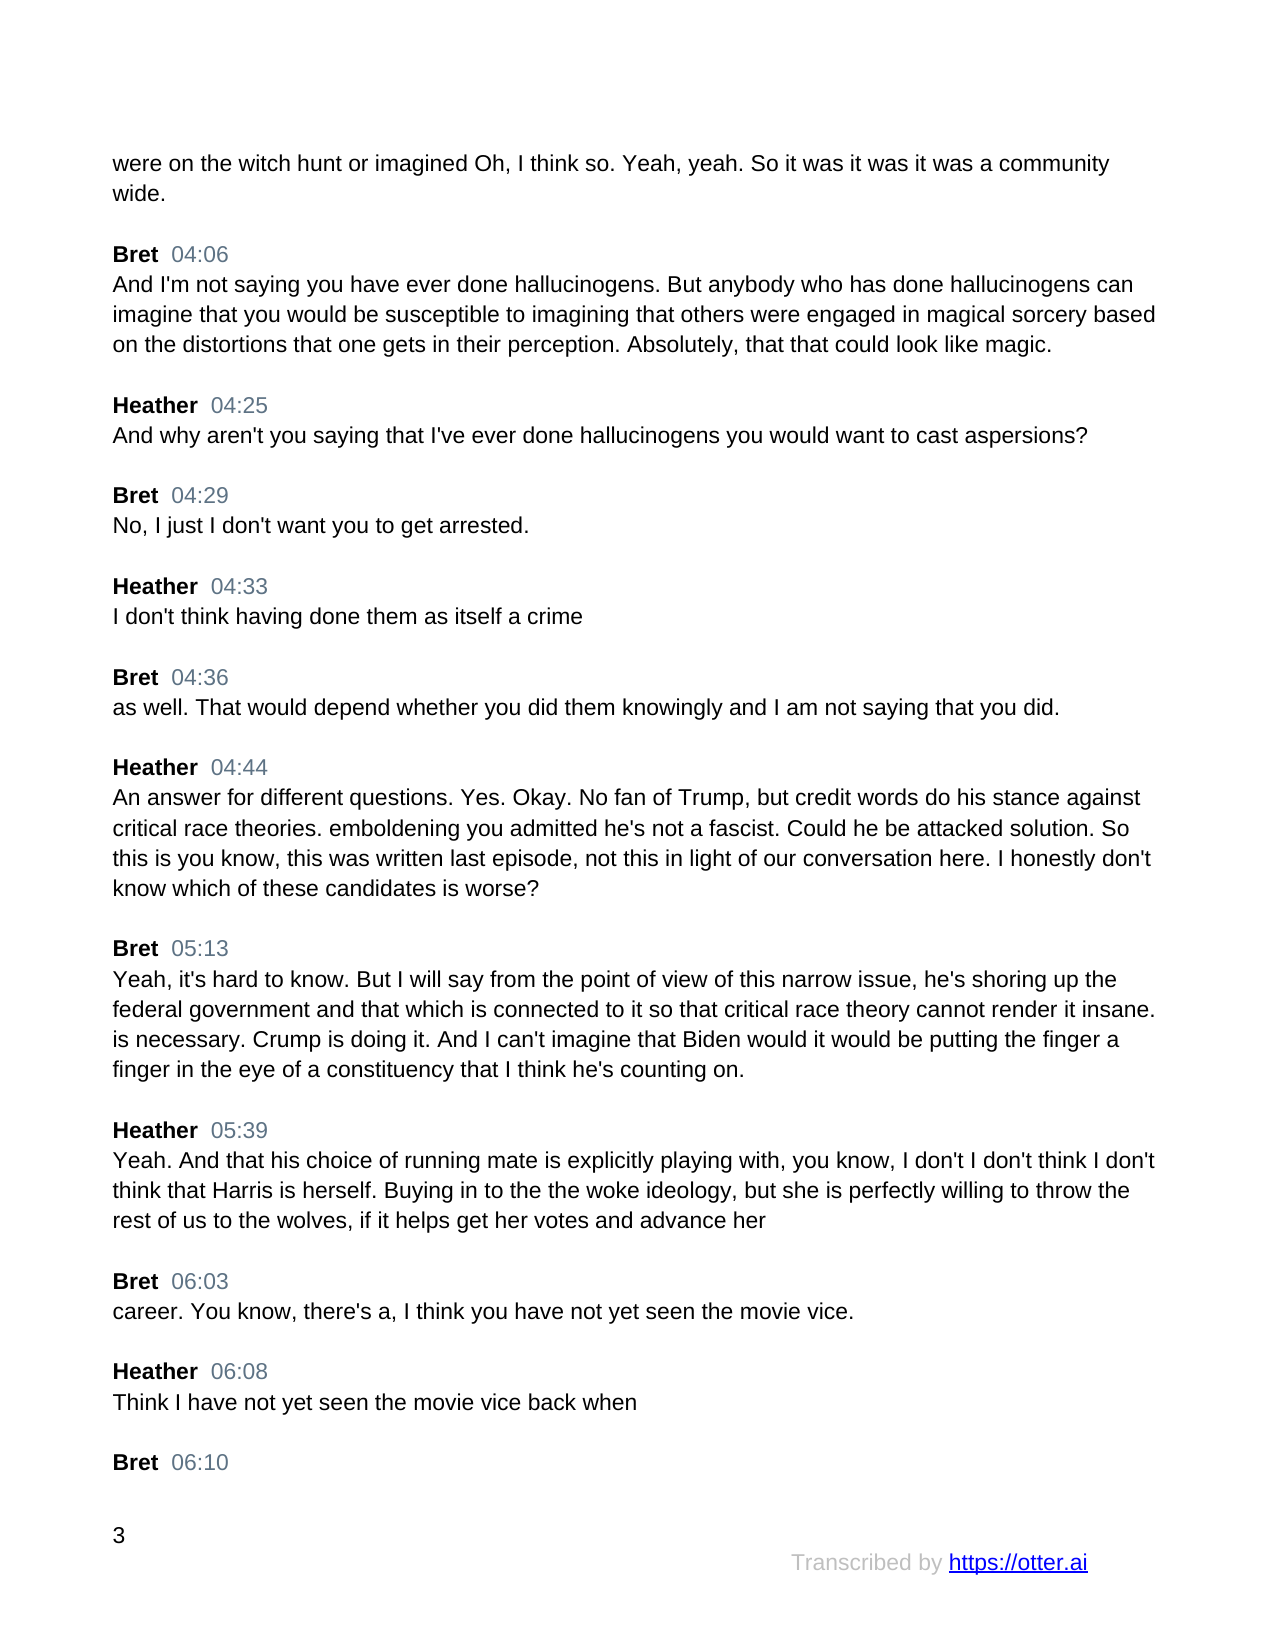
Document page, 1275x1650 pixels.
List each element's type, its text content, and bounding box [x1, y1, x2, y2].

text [112, 150, 1162, 207]
text And why aren't you saying that I've ever done hallucinogens you would want to cast aspersions? [112, 422, 1162, 448]
text Heather 04:44 [112, 754, 1162, 781]
text Yeah, it's hard to know. But I will say from the point of view of this narrow issue, he's shoring up the federal government and that which is connected to it so that critical race theory cannot render it insane. is necessary. Crump is doing it. And I can't imagine that Biden would it would be putting the finger a finger in the eye of a constituency that I think he's counting on. [112, 966, 1162, 1083]
text Heather 05:39 [112, 1117, 1162, 1143]
text Think I have not yet seen the movie vice back when [112, 1388, 1162, 1415]
text Heather 04:33 [112, 573, 1162, 599]
text Bret 04:36 [112, 663, 1162, 690]
text Bret 06:10 [112, 1449, 1162, 1475]
text No, I just I don't want you to get arrested. [112, 512, 1162, 539]
text Bret 04:29 [112, 482, 1162, 509]
text Bret 04:06 [112, 241, 1162, 267]
text as well. That would depend whether you did them knowingly and I am not saying that you did. [112, 694, 1162, 720]
text Heather 06:08 [112, 1358, 1162, 1385]
text And I'm not saying you have ever done hallucinogens. But anybody who has done hallucinogens can imagine that you would be susceptible to imagining that others were engaged in magical sorcery based on the distortions that one gets in their perception. Absolutely, that that could look like magic. [112, 271, 1162, 358]
text I don't think having done them as itself a crime [112, 603, 1162, 629]
text Heather 04:25 [112, 392, 1162, 418]
text An answer for different questions. Yes. Okay. No fan of Trump, but credit words do his stance against critical race theories. emboldening you admitted he's not a fascist. Could he be attacked solution. So this is you know, this was written last episode, not this in light of our conversation here. I honestly don't know which of these candidates is worse? [112, 784, 1162, 901]
text Bret 06:03 [112, 1268, 1162, 1294]
text Yeah. And that his choice of running mate is explicitly playing with, you know, I don't I don't think I don't think that Harris is herself. Buying in to the the woke ideology, but she is perfectly willing to throw the rest of us to the wolves, if it helps get her votes and advance her [112, 1147, 1162, 1234]
text career. You know, there's a, I think you have not yet seen the movie vice. [112, 1298, 1162, 1324]
text Bret 05:13 [112, 935, 1162, 962]
